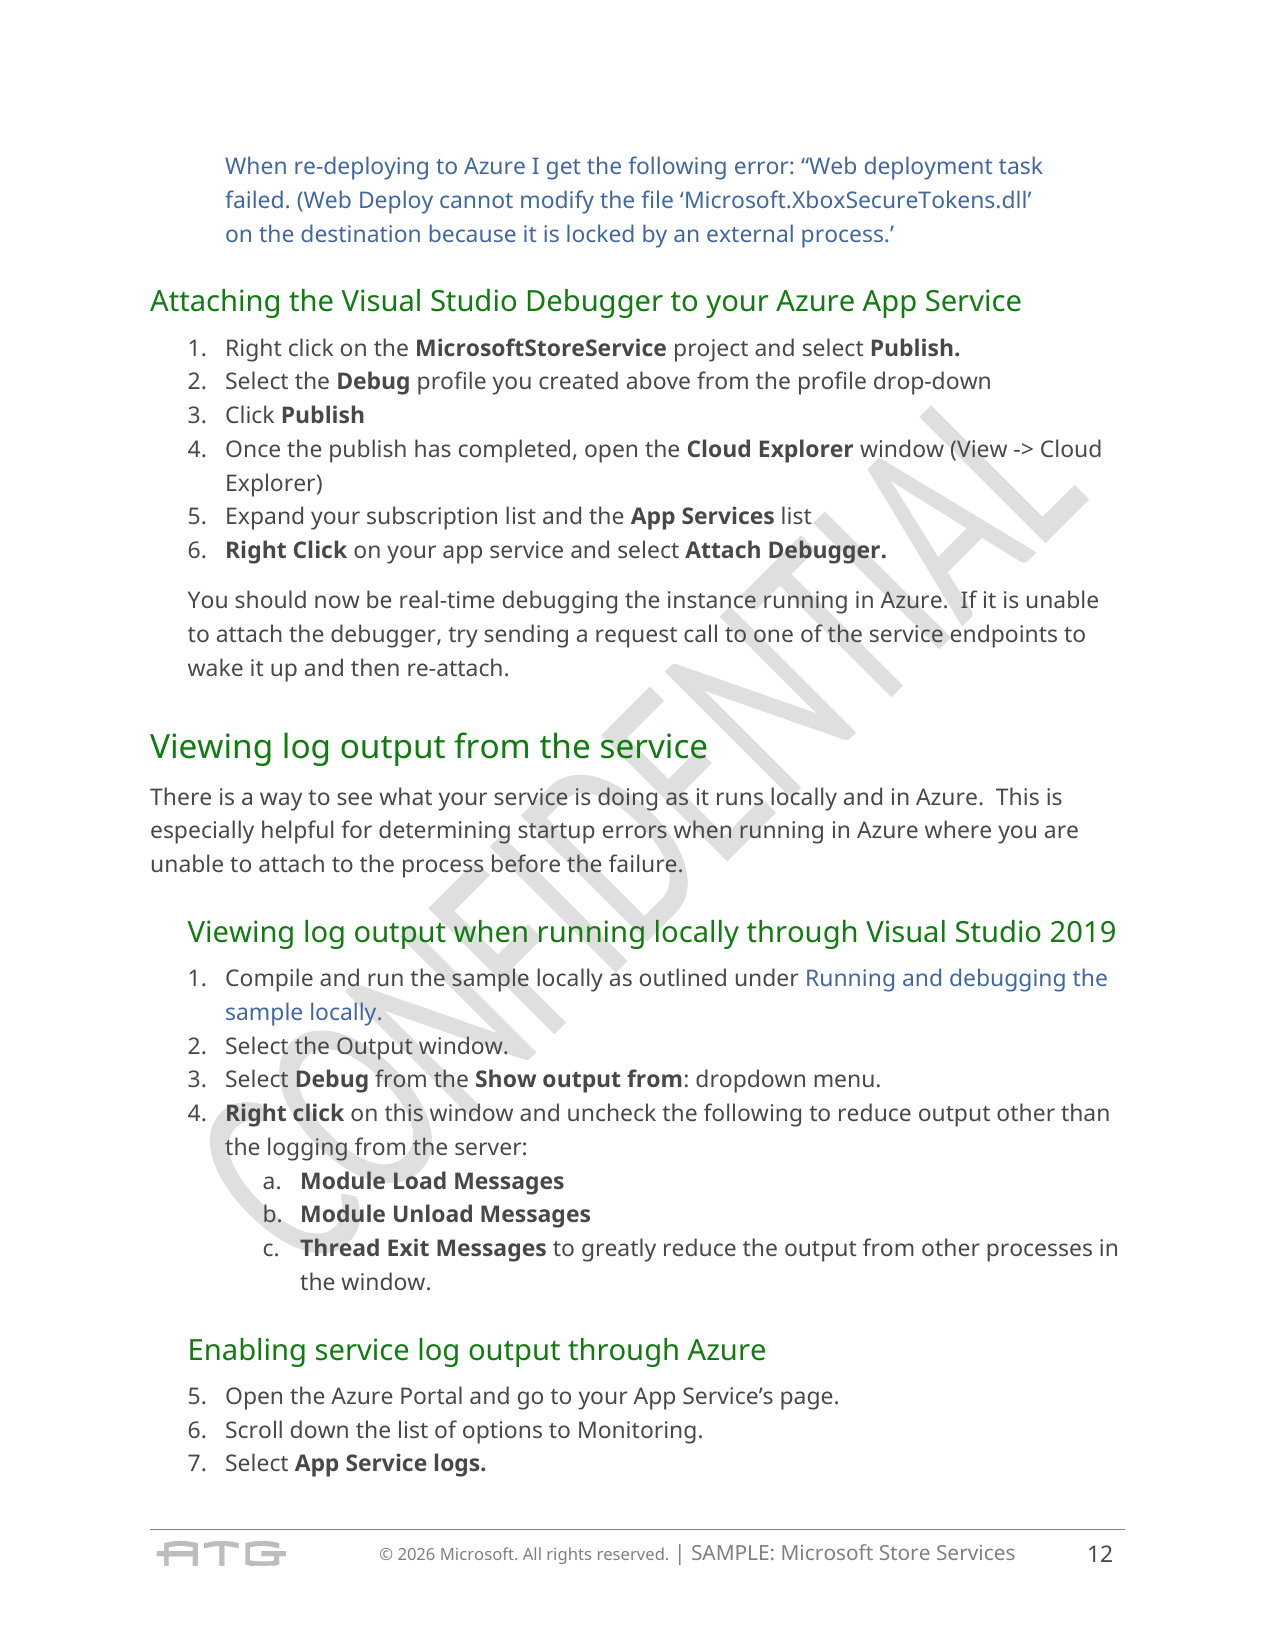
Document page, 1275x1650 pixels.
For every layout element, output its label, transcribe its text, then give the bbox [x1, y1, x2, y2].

text There is a way to see what your service is doing as it runs locally and in Azure. This is especially helpful for determining startup errors when running in Azure where you are unable to attach to the process before the failure. [150, 781, 1125, 879]
text You should now be real-time debugging the instance running in Azure. If it is unable to attach the debugger, try sending a request call to one of the service endpoints to wake it up and then re-attach. [187, 584, 1125, 683]
list Select App Service logs. [187, 1447, 1125, 1479]
subtitle Viewing log output when running locally through Visual Studio 2019 [187, 911, 1125, 951]
list Select the Output window. [187, 1029, 1125, 1061]
list Scroll down the list of options to Monitoring. [187, 1414, 1125, 1445]
subtitle Attaching the Visual Studio Debugger to your Azure App Service [150, 280, 1125, 320]
list Compile and run the sample locally as outlined under Running and debugging the sample locally. [187, 962, 1125, 1027]
list Click Publish [187, 399, 1125, 430]
list Select the Debug profile you created above from the profile drop-down [187, 365, 1125, 397]
list Module Unload Messages [262, 1198, 1125, 1229]
text When re-deploying to Azure I get the following error: “Web deployment task failed. (Web Deploy cannot modify the file ‘Microsoft.XboxSecureTokens.dll’ on the destination because it is locked by an external process.’ [225, 150, 1050, 249]
list Right click on the MicrosoftStoreService project and select Publish. [187, 332, 1125, 363]
subtitle Viewing log output from the service [150, 723, 1125, 769]
list Expand your subscription list and the App Services list [187, 500, 1125, 532]
list Open the Azure Portal and go to your App Service’s page. [187, 1380, 1125, 1411]
list Module Load Messages [262, 1164, 1125, 1196]
list Once the publish has completed, open the Cloud Explorer window (View -> Cloud Explorer) [187, 433, 1125, 498]
subtitle Enabling service log output through Azure [187, 1329, 1125, 1368]
picture [156, 1540, 286, 1566]
list Right click on this window and uncheck the following to reduce output other than the logging from the server: [187, 1097, 1125, 1162]
list Right Click on your app service and select Attach Debugger. [187, 534, 1125, 565]
list Thread Exit Messages to greatly reduce the output from other processes in the window. [262, 1232, 1125, 1297]
list Select Debug from the Show output from: dropdown menu. [187, 1063, 1125, 1094]
